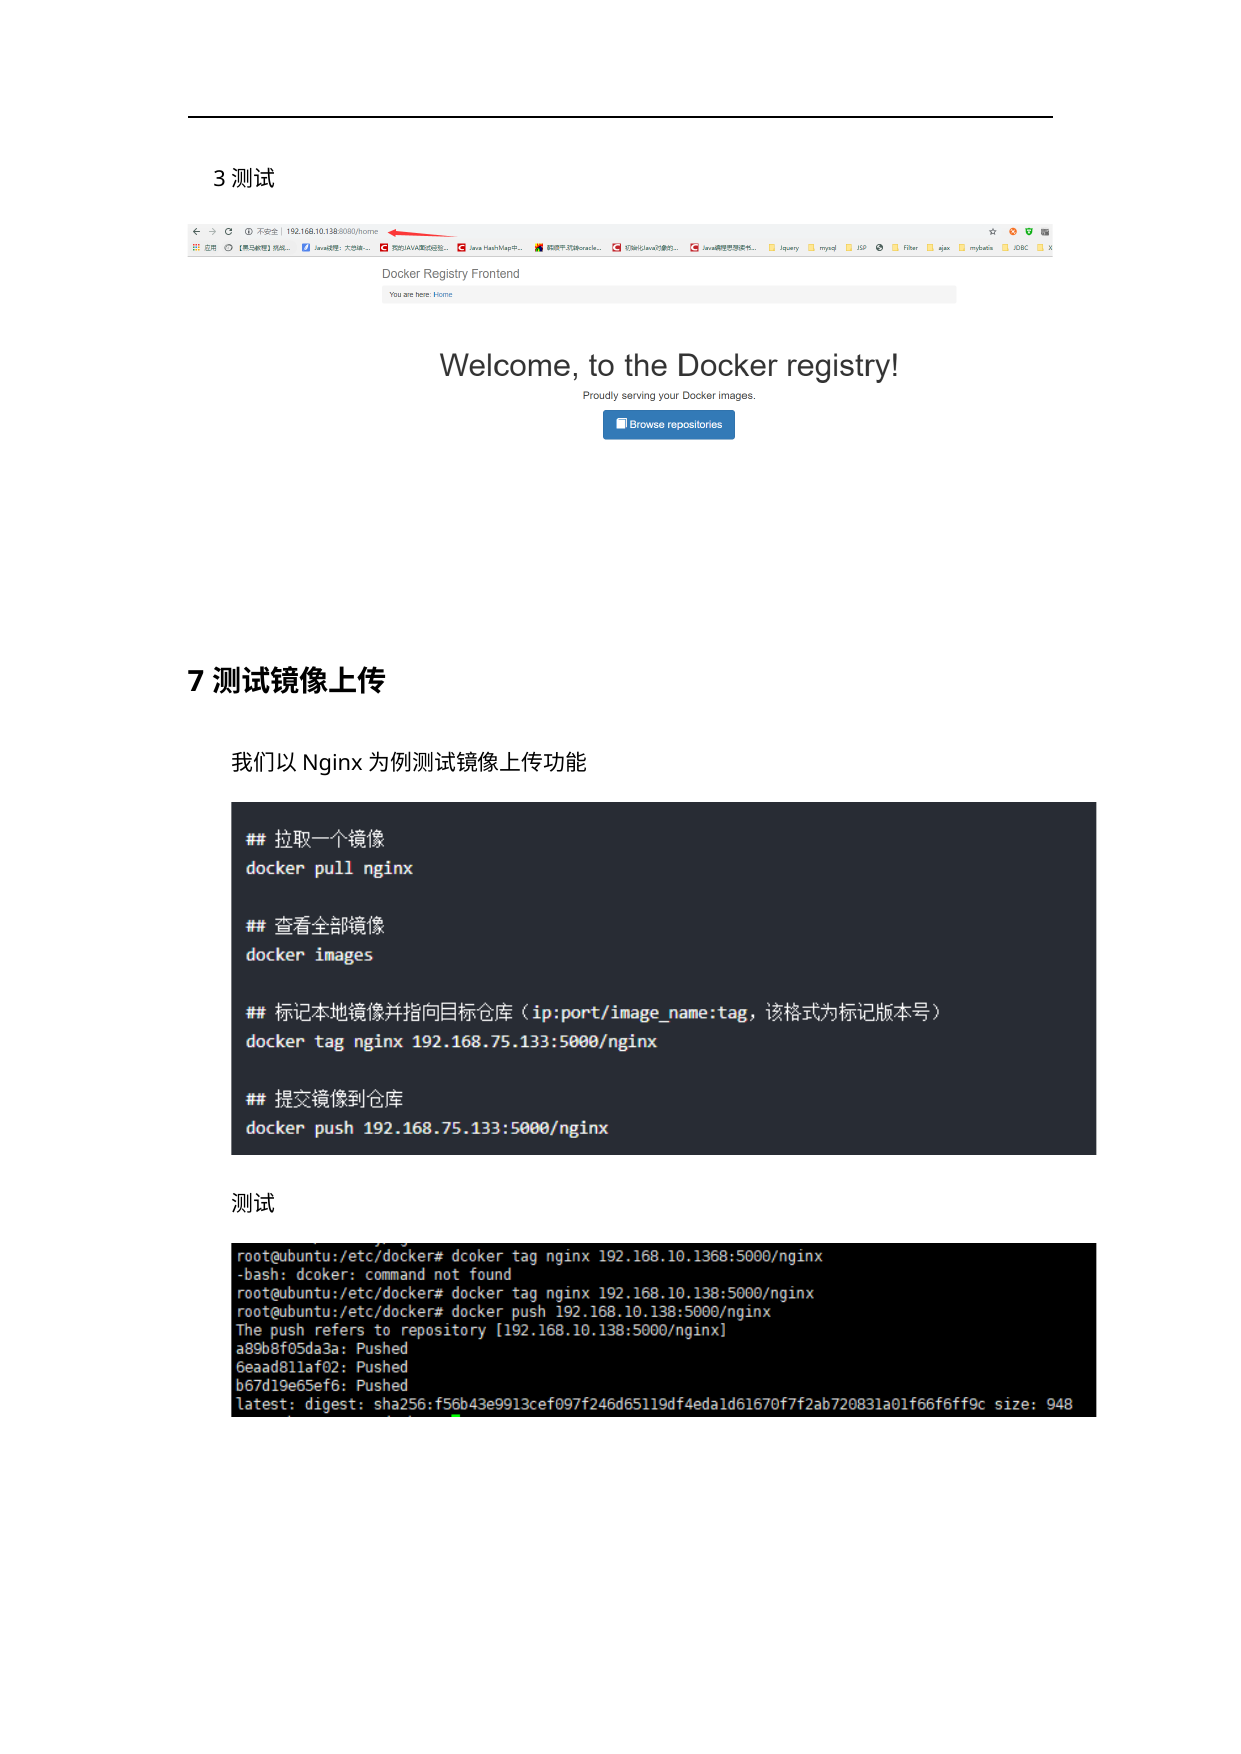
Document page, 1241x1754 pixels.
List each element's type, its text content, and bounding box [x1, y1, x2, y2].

picture [187, 224, 1053, 592]
subtitle 测试镜像上传 [187, 646, 1053, 711]
picture [231, 1243, 1097, 1417]
picture [231, 802, 1097, 1155]
subtitle 测试 [187, 161, 1053, 193]
text 我们以 Nginx 为例测试镜像上传功能 [187, 745, 1053, 777]
text 测试 [187, 1185, 1053, 1218]
